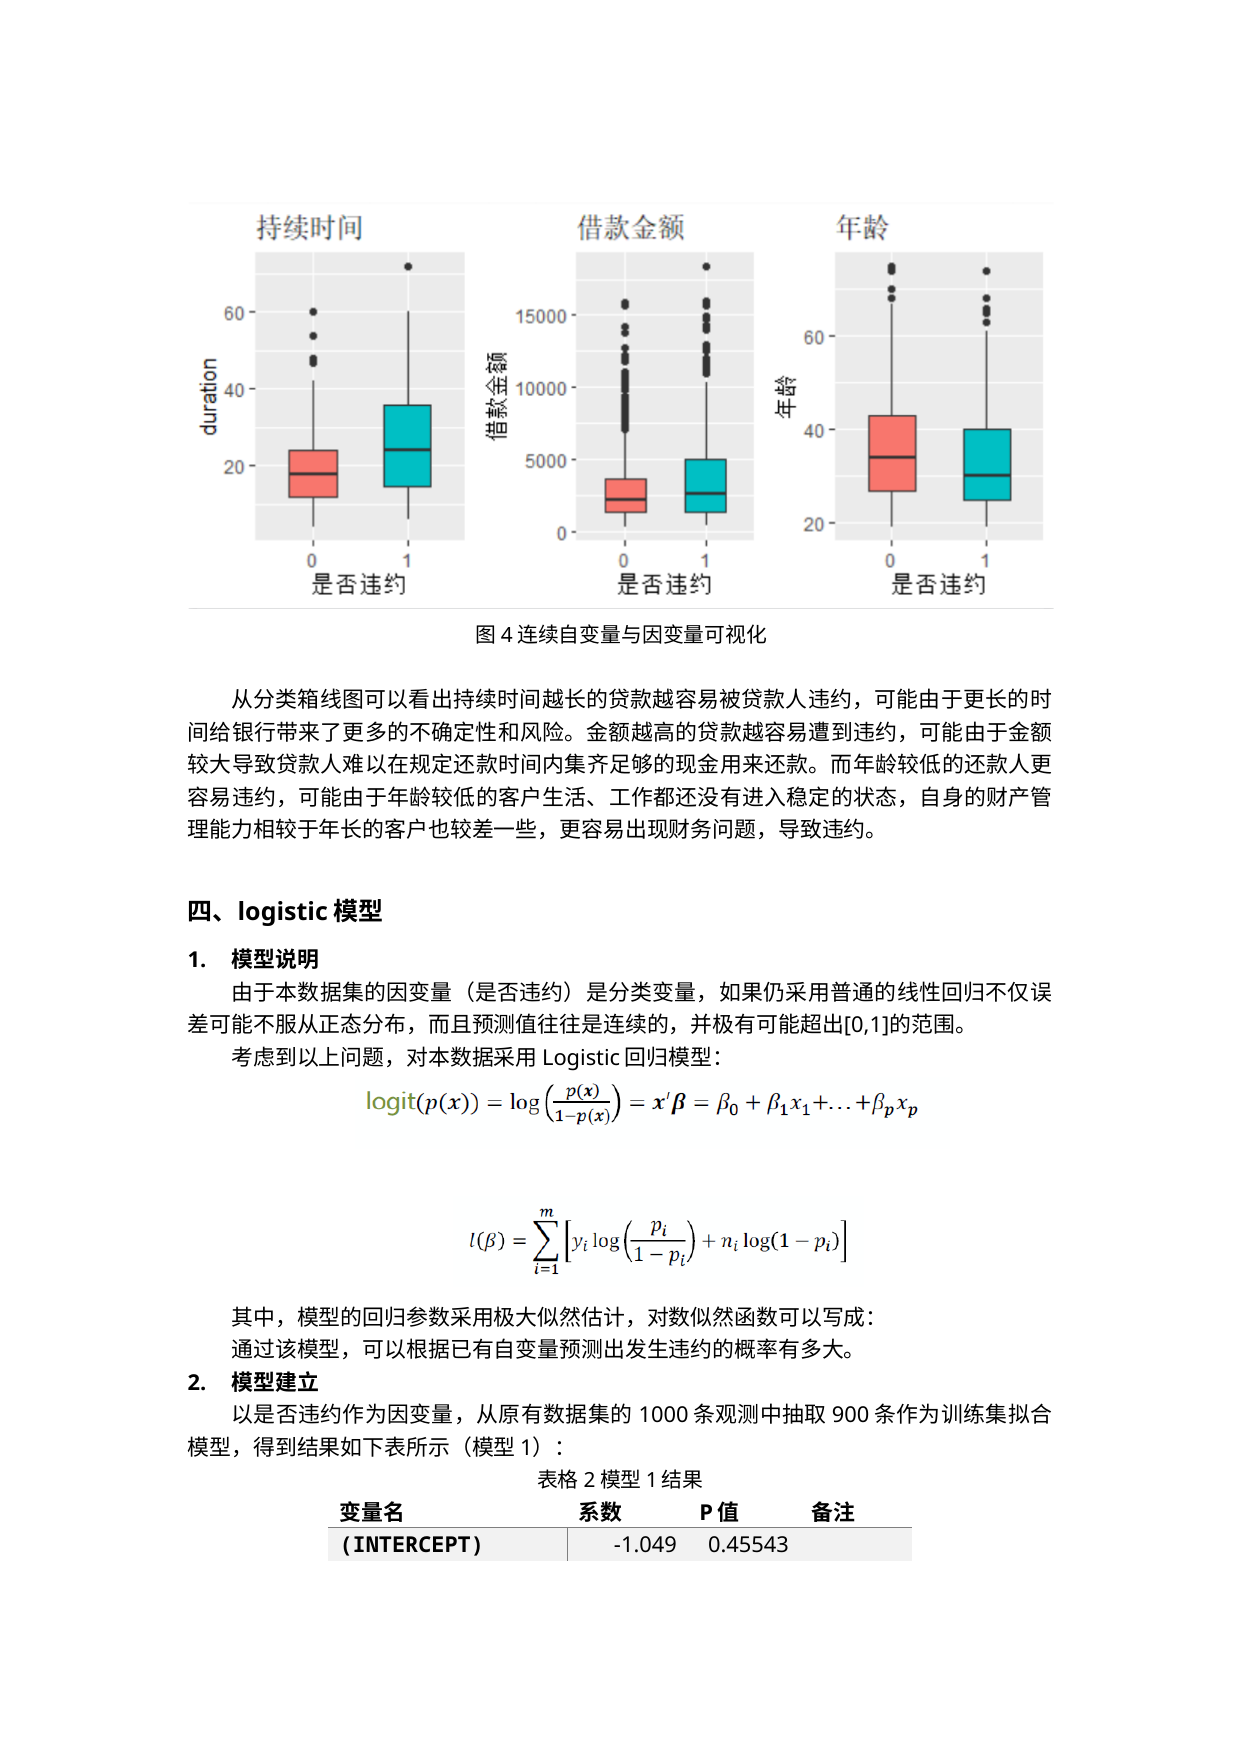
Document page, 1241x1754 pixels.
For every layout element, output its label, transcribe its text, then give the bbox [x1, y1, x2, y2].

text 以是否违约作为因变量，从原有数据集的1000条观测中抽取900条作为训练集拟合模型，得到结果如下表所示（模型1）： [187, 1397, 1053, 1462]
text 四、logistic模型 [187, 877, 1053, 942]
picture [188, 202, 1054, 609]
text 通过该模型，可以根据已有自变量预测出发生违约的概率有多大。 [187, 1332, 1053, 1364]
text 表格 2 模型1结果 [187, 1462, 1053, 1494]
table_header 系数 [567, 1495, 688, 1527]
table_header 变量名 [328, 1495, 567, 1527]
table_cell (Intercept) [328, 1528, 567, 1561]
text 从分类箱线图可以看出持续时间越长的贷款越容易被贷款人违约，可能由于更长的时间给银行带来了更多的不确定性和风险。金额越高的贷款越容易遭到违约，可能由于金额较大导致贷款人难以在规定还款时间内集齐足够的现金用来还款。而年龄较低的还款人更容易违约，可能由于年龄较低的客户生活、工作都还没有进入稳定的状态，自身的财产管理能力相较于年长的客户也较差一些，更容易出现财务问题，导致违约。 [187, 682, 1053, 844]
picture [452, 1196, 864, 1287]
table_header 备注 [800, 1495, 912, 1527]
table_cell 0.455435 [688, 1528, 800, 1561]
table_cell -1.049 [568, 1528, 688, 1561]
text 考虑到以上问题，对本数据采用Logistic回归模型： [187, 1039, 1053, 1072]
text 由于本数据集的因变量（是否违约）是分类变量，如果仍采用普通的线性回归不仅误差可能不服从正态分布，而且预测值往往是连续的，并极有可能超出[0,1]的范围。 [187, 974, 1053, 1039]
table_header p值 [688, 1495, 800, 1527]
picture [355, 1077, 951, 1149]
list 模型说明 [187, 942, 1053, 974]
list 模型建立 [187, 1364, 1053, 1397]
table_cell [800, 1528, 912, 1561]
